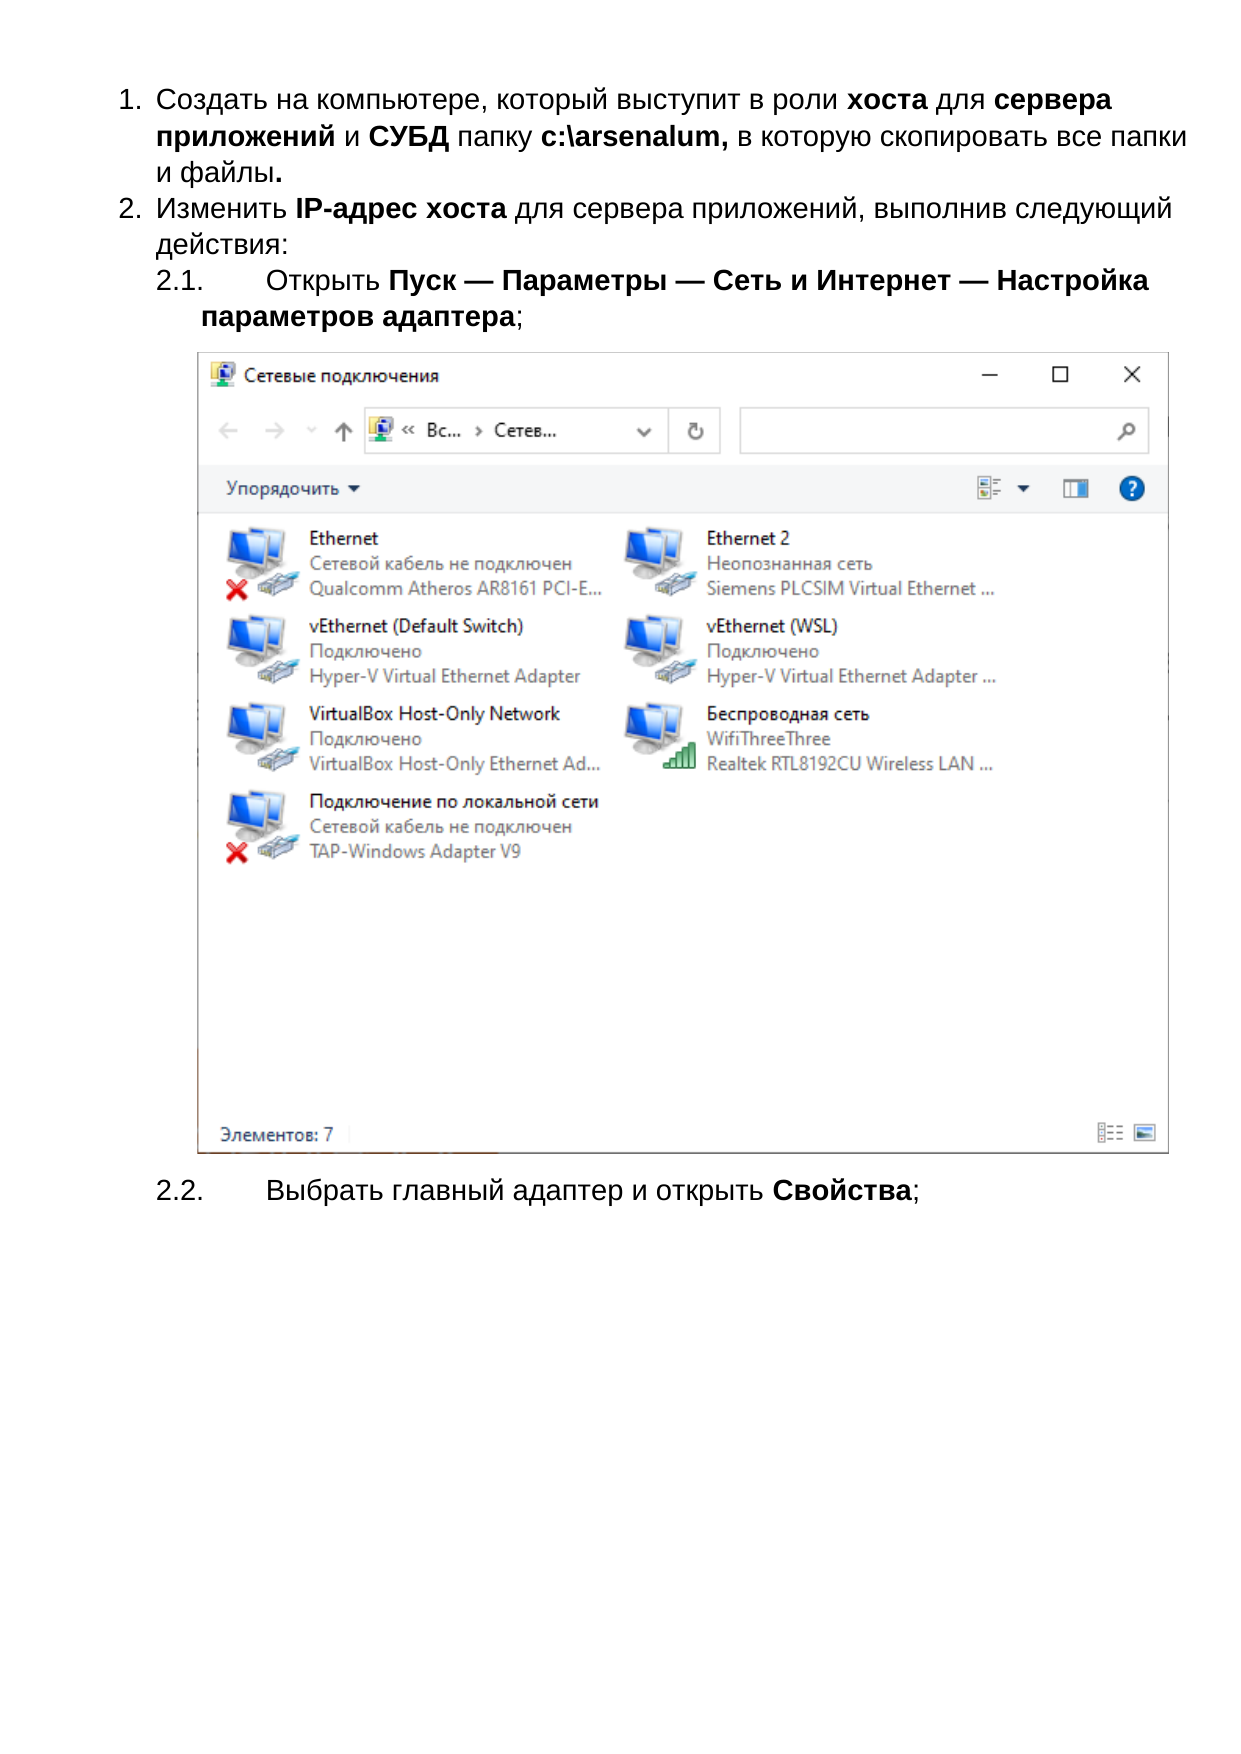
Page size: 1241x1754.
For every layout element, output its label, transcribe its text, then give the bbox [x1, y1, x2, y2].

list Изменить IP-адрес хоста для сервера приложений, выполнив следующий действия: [118, 191, 1211, 261]
list Открыть Пуск — Параметры — Сеть и Интернет — Настройка параметров адаптера; [156, 263, 1211, 333]
list Выбрать главный адаптер и открыть Свойства; [156, 1173, 1211, 1206]
list Создать на компьютере, который выступит в роли хоста для сервера приложений и СУБД папку c:\arsenalum, в которую скопировать все папки и файлы. [118, 82, 1211, 188]
picture [197, 352, 1169, 1154]
